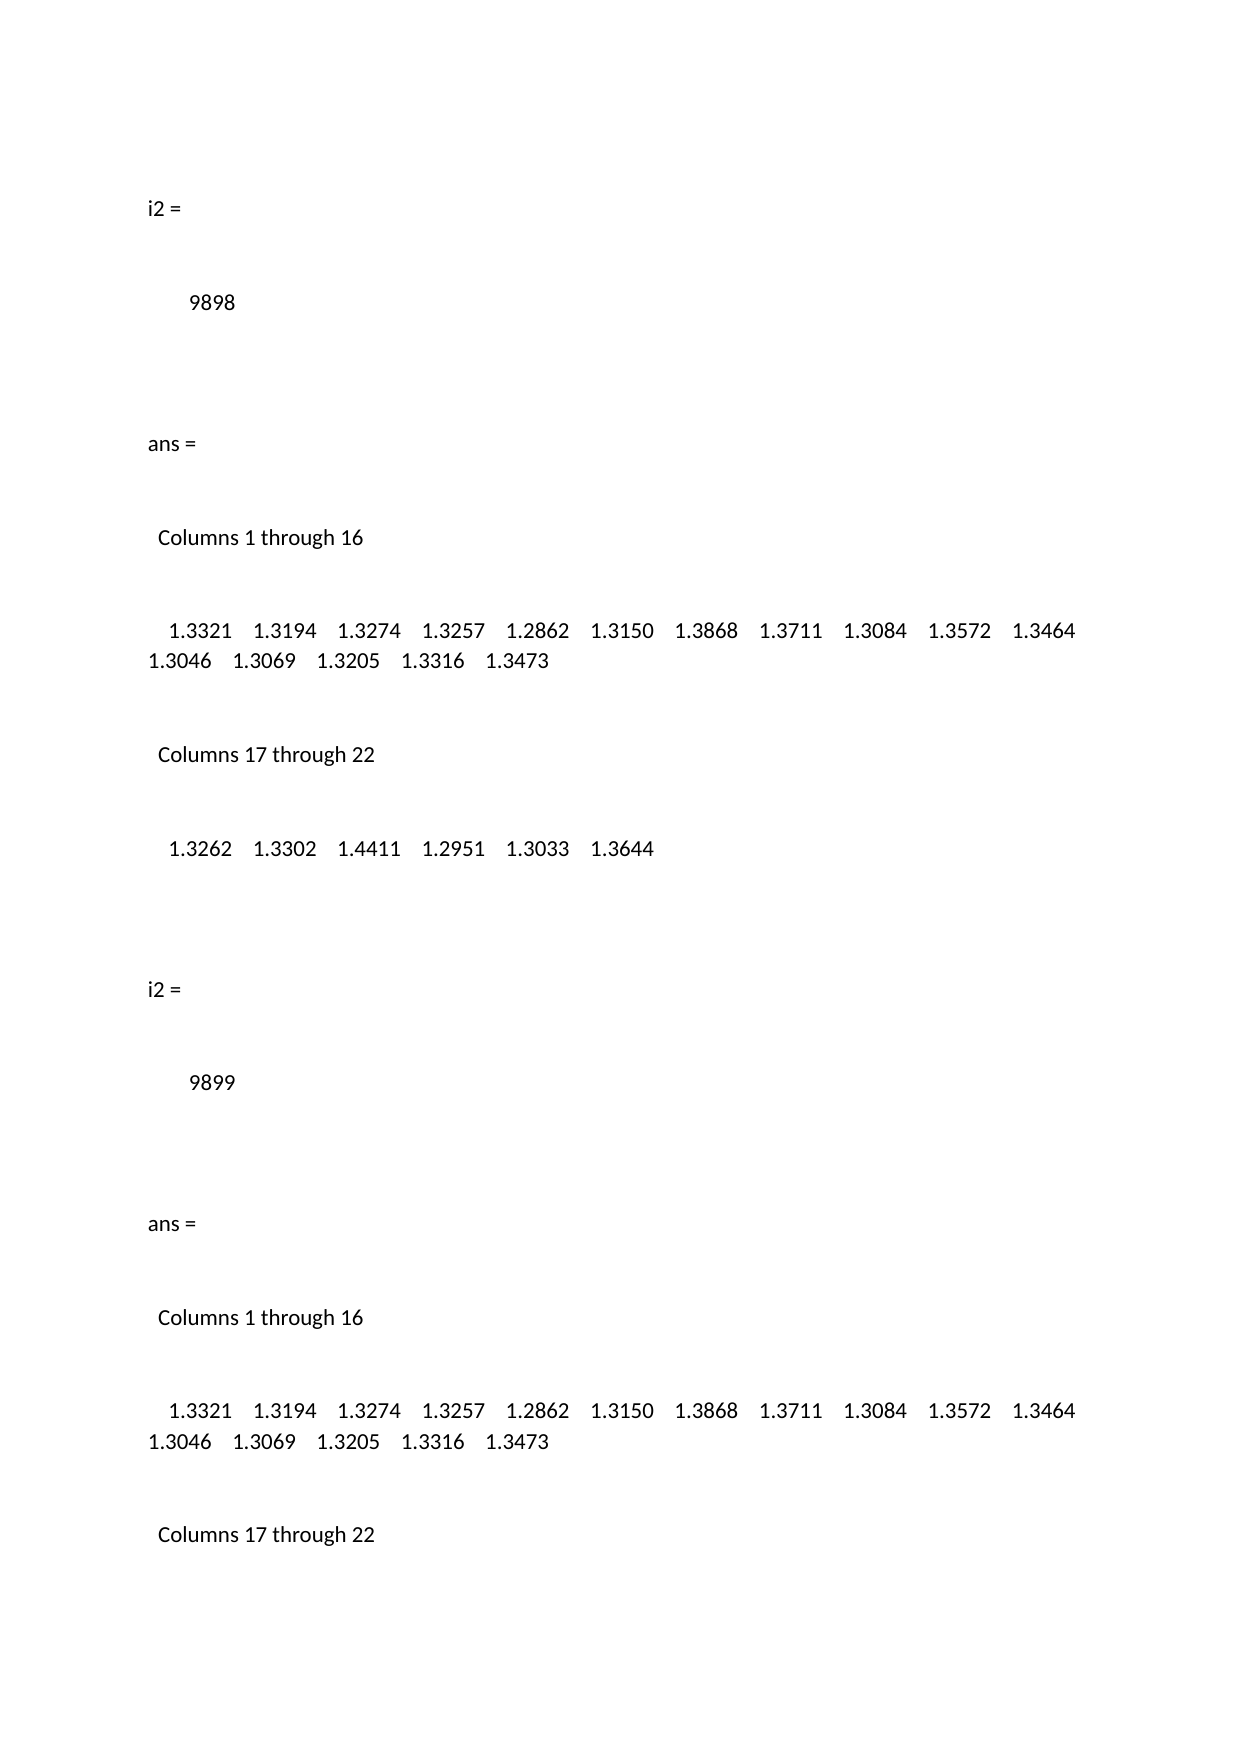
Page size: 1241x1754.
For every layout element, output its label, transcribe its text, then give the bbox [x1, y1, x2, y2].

text i2 = [148, 975, 1093, 1003]
text ans = [148, 1209, 1093, 1237]
text Columns 17 through 22 [148, 1521, 1093, 1548]
text ans = [148, 429, 1093, 457]
text 1.3262 1.3302 1.4411 1.2951 1.3033 1.3644 [148, 834, 1093, 862]
text Columns 17 through 22 [148, 740, 1093, 768]
text 9899 [148, 1068, 1093, 1096]
text Columns 1 through 16 [148, 1303, 1093, 1331]
text 9898 [148, 288, 1093, 316]
text i2 = [148, 194, 1093, 222]
text 1.3321 1.3194 1.3274 1.3257 1.2862 1.3150 1.3868 1.3711 1.3084 1.3572 1.3464 1.3046 1.3069 1.3205 1.3316 1.3473 [148, 1397, 1093, 1455]
text 1.3321 1.3194 1.3274 1.3257 1.2862 1.3150 1.3868 1.3711 1.3084 1.3572 1.3464 1.3046 1.3069 1.3205 1.3316 1.3473 [148, 616, 1093, 674]
text Columns 1 through 16 [148, 523, 1093, 551]
